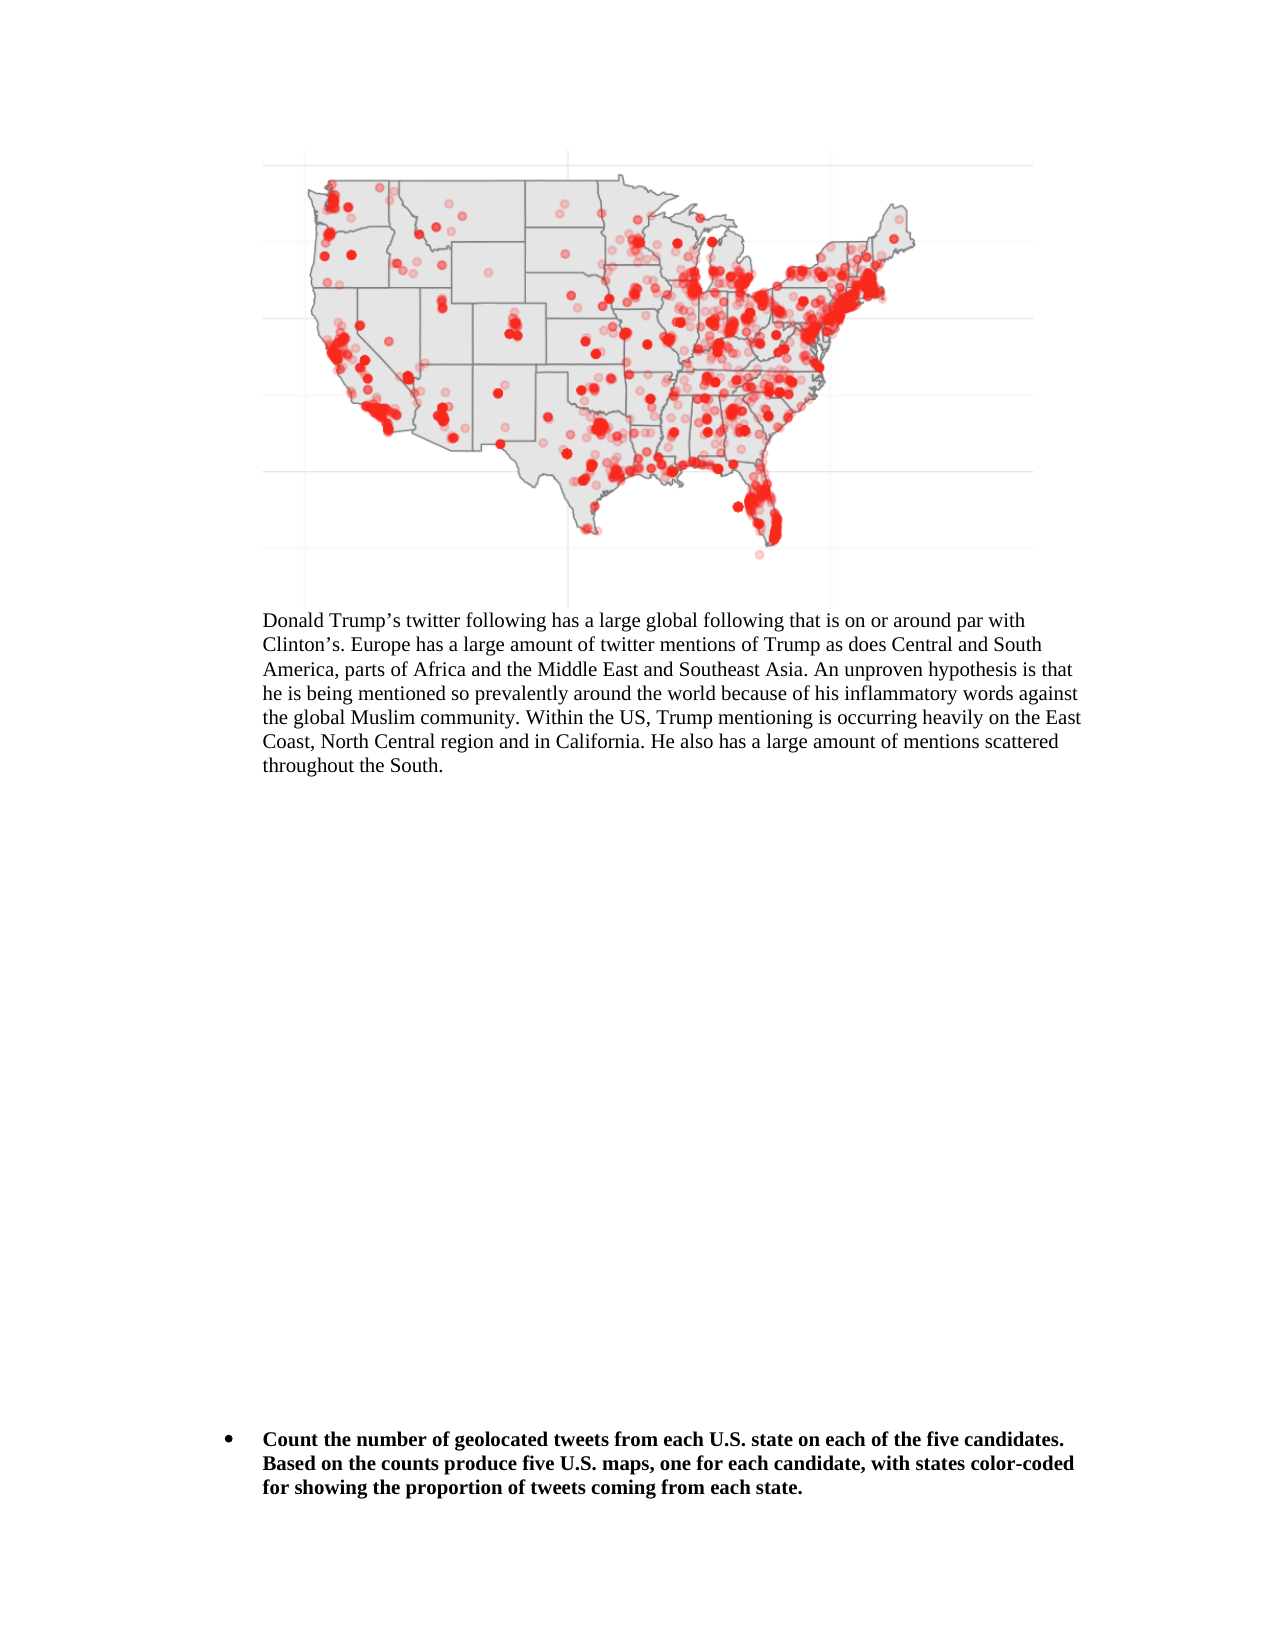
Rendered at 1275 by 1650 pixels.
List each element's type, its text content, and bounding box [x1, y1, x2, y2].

list Count the number of geolocated tweets from each U.S. state on each of the five candidates. Based on the counts produce five U.S. maps, one for each candidate, with states color-coded for showing the proportion of tweets coming from each state. [225, 1426, 1087, 1499]
list Donald Trump’s twitter following has a large global following that is on or around par with Clinton’s. Europe has a large amount of twitter mentions of Trump as does Central and South America, parts of Africa and the Middle East and Southeast Asia. An unproven hypothesis is that he is being mentioned so prevalently around the world because of his inflammatory words against the global Muslim community. Within the US, Trump mentioning is occurring heavily on the East Coast, North Central region and in California. He also has a large amount of mentions scattered throughout the South. [262, 608, 1087, 777]
picture [262, 150, 1034, 609]
